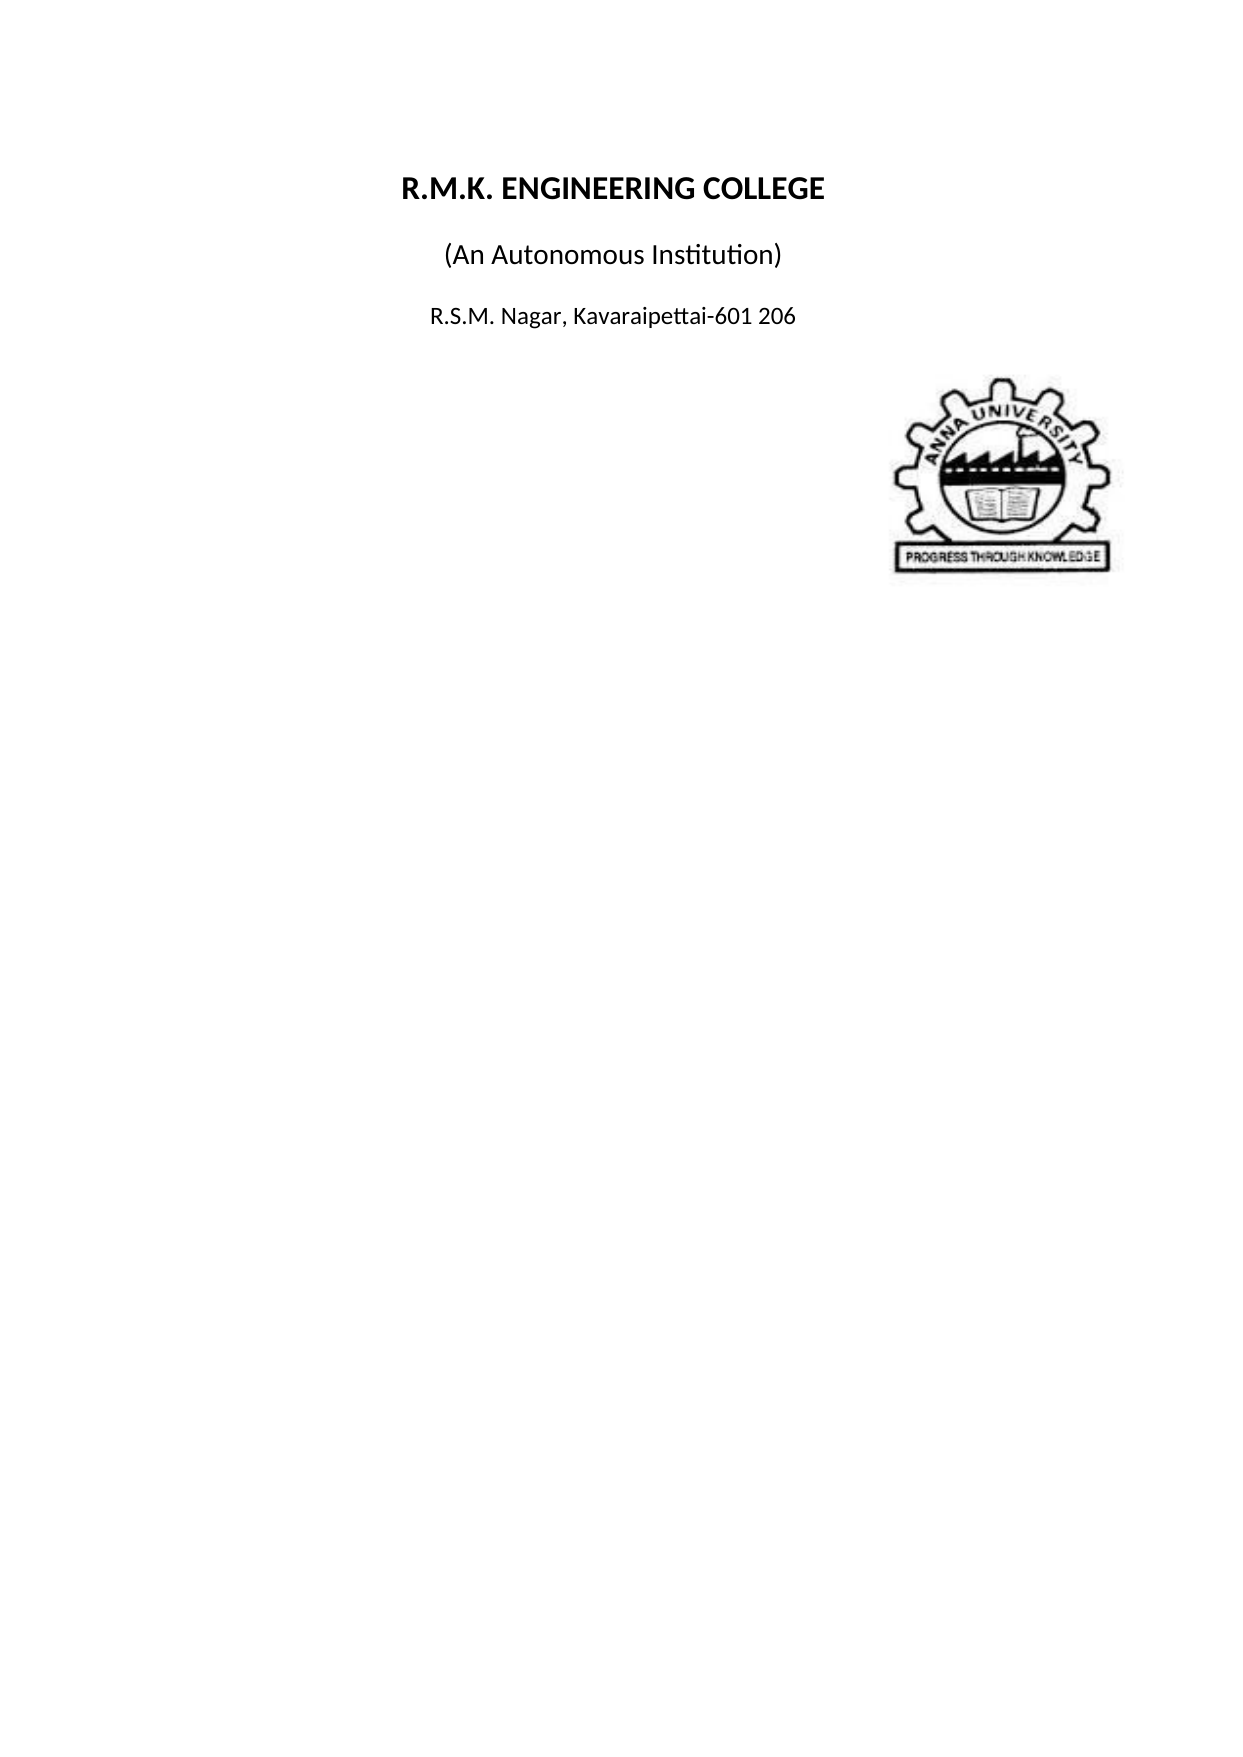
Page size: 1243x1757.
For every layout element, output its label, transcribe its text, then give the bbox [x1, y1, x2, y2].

text R.S.M. Nagar, Kavaraipettai-601 206 [284, 300, 942, 330]
text R.M.K. ENGINEERING COLLEGE [284, 167, 942, 207]
text (An Autonomous Institution) [284, 236, 942, 272]
picture [875, 361, 1128, 593]
